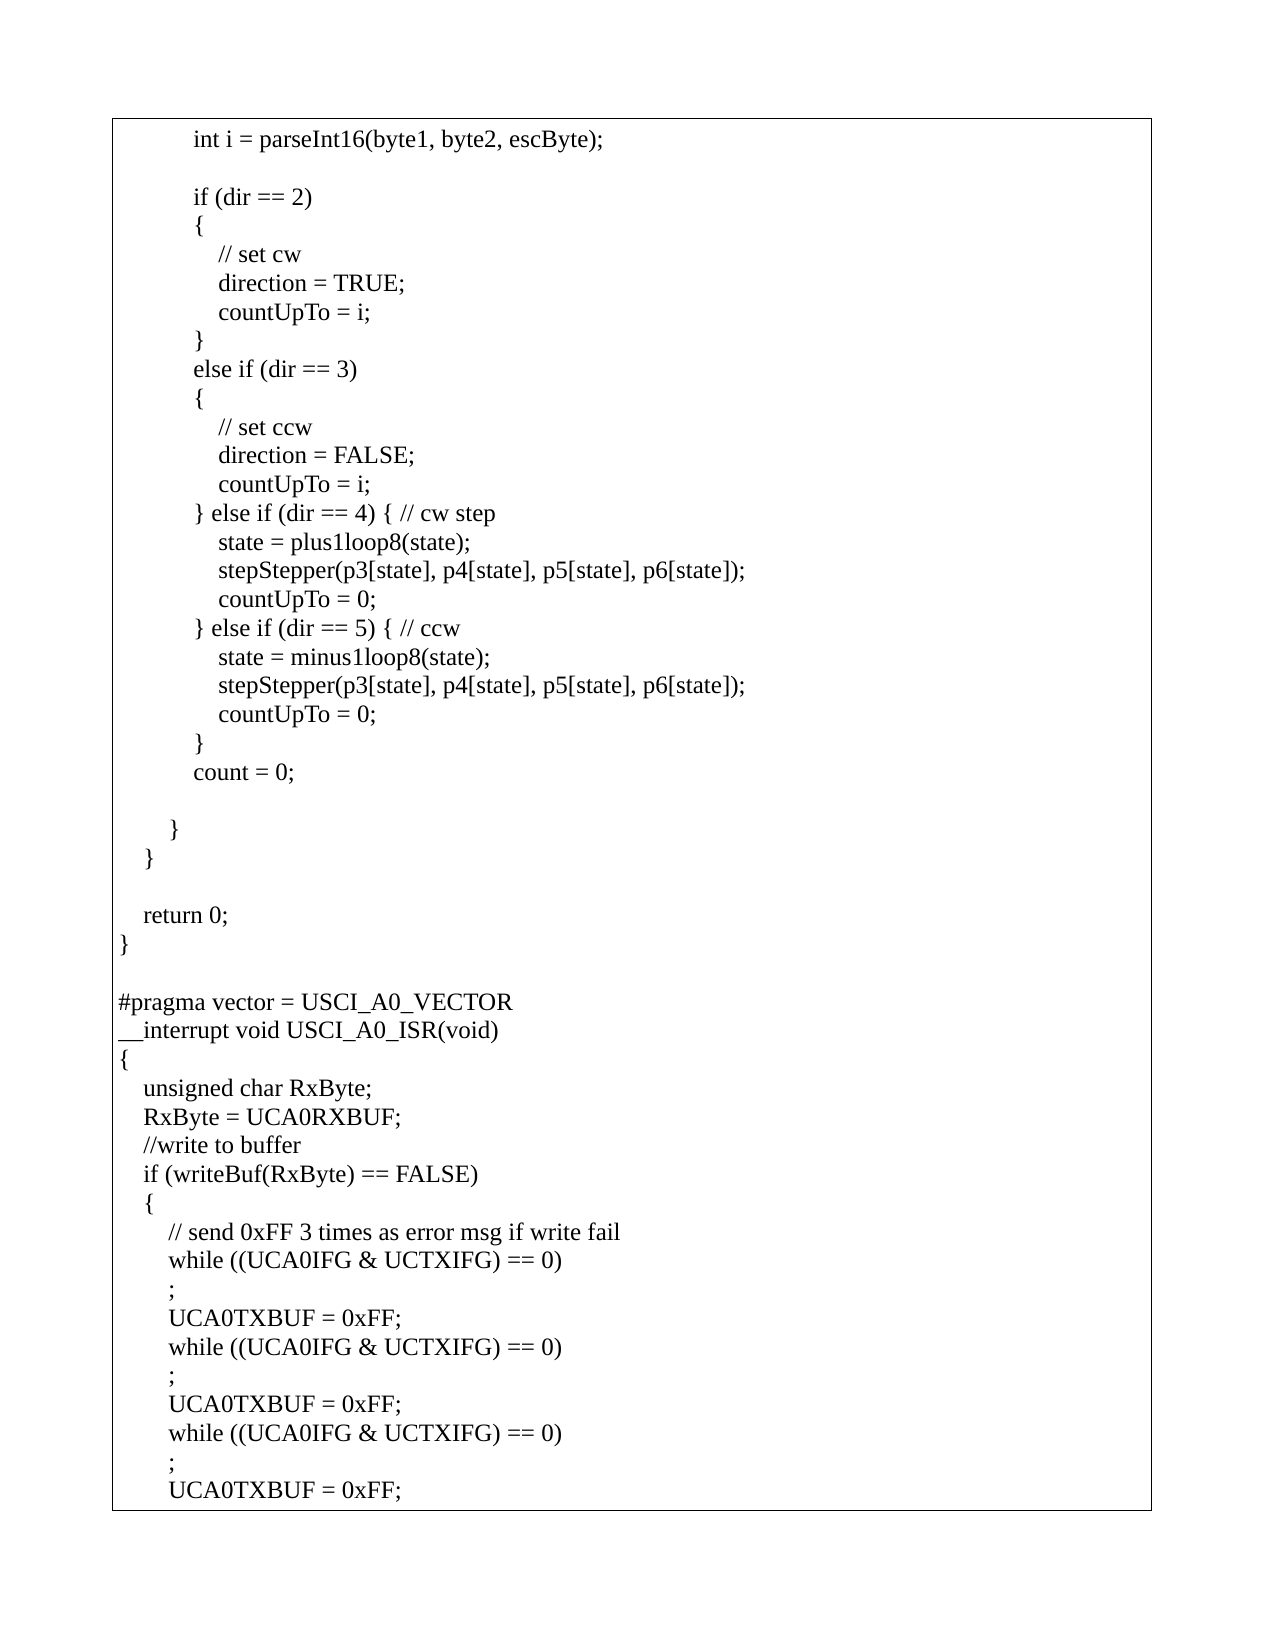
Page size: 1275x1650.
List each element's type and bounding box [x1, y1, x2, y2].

table_header [113, 119, 1151, 1510]
